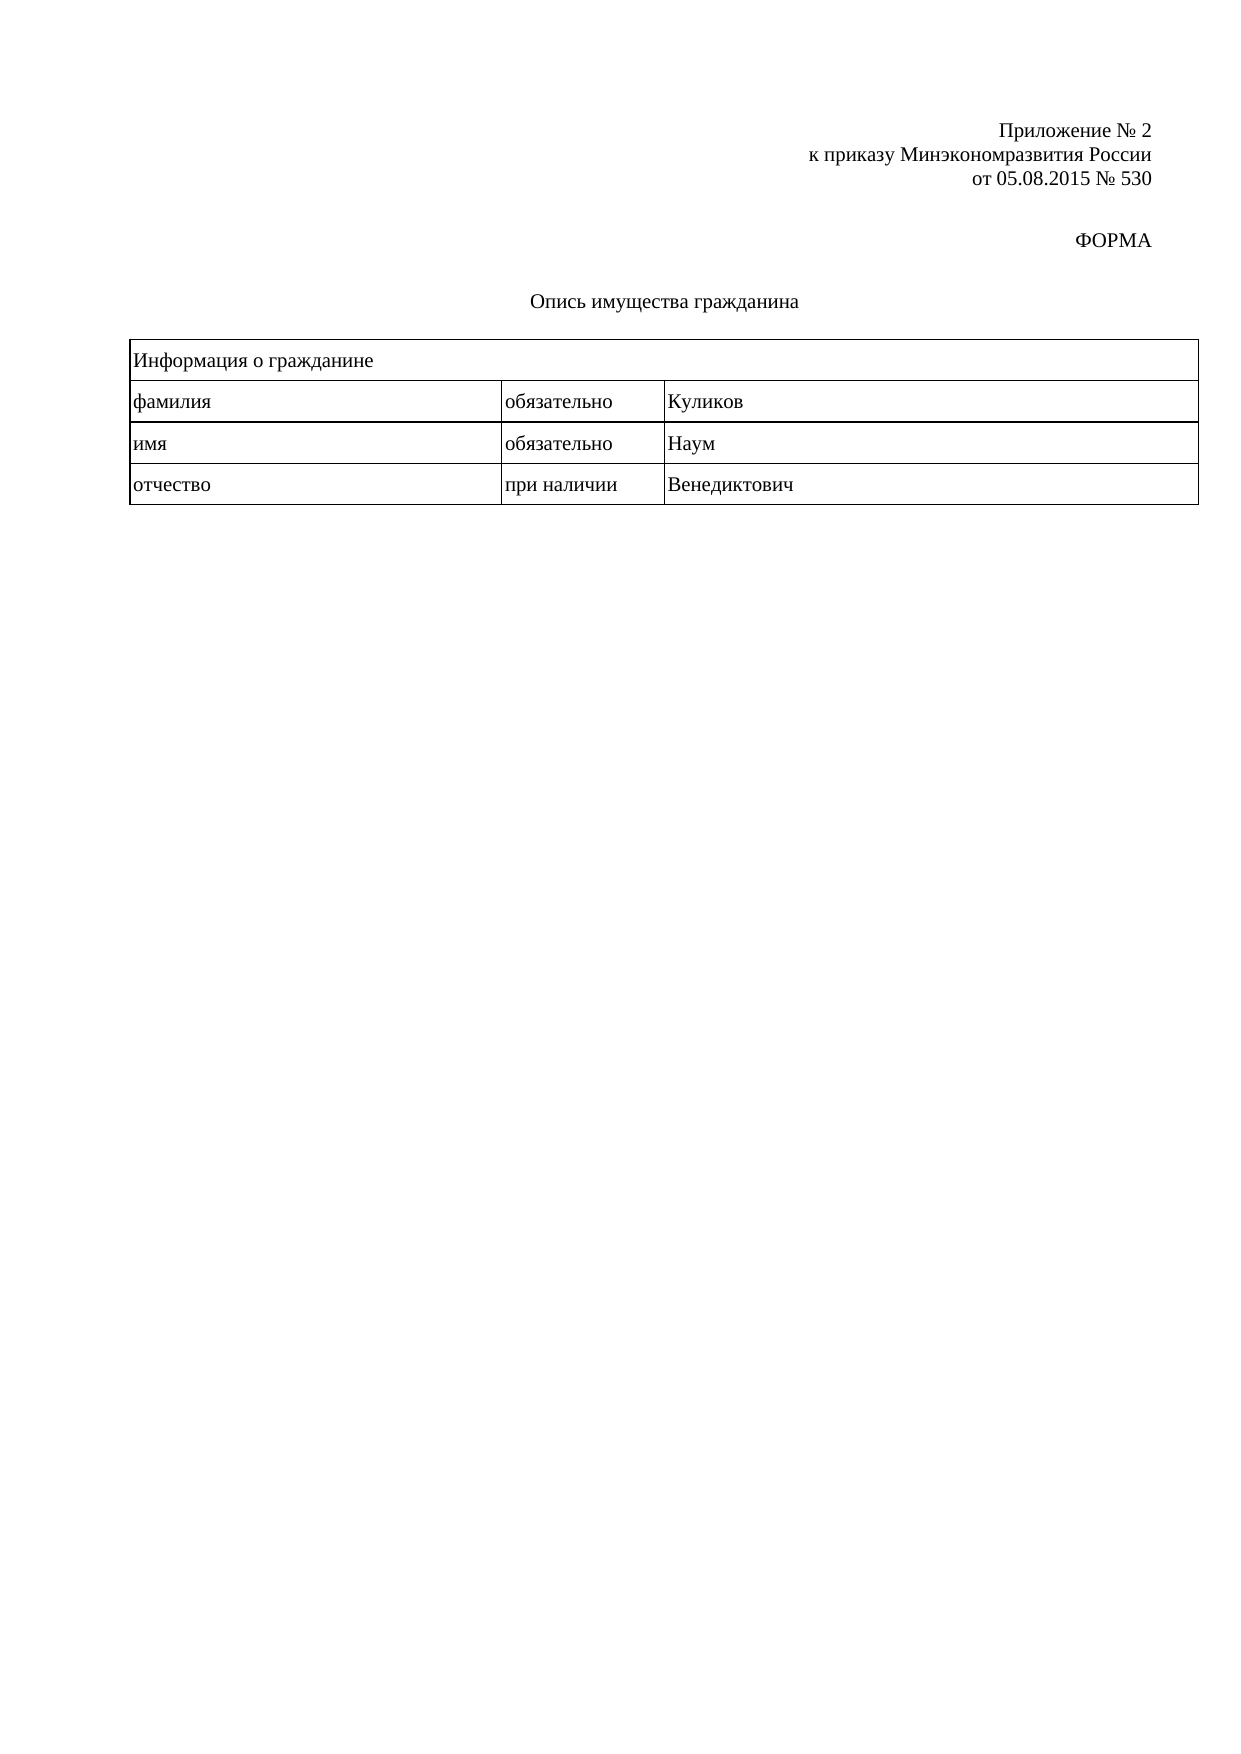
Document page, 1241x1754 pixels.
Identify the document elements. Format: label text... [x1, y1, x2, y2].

table_cell отчество [131, 464, 501, 504]
table_header Информация о гражданине [131, 340, 1198, 380]
table_cell Куликов [665, 381, 1198, 421]
table_cell Венедиктович [665, 464, 1198, 504]
text Опись имущества гражданина [177, 289, 1152, 313]
text Приложение № 2 к приказу Минэкономразвития России от 05.08.2015 № 530 [177, 118, 1152, 190]
table_cell при наличии [502, 464, 664, 504]
table_cell фамилия [131, 381, 501, 421]
table_cell Наум [665, 423, 1198, 463]
text ФОРМА [177, 228, 1152, 252]
table_cell обязательно [502, 381, 664, 421]
table_cell обязательно [502, 423, 664, 463]
table_cell имя [131, 423, 501, 463]
